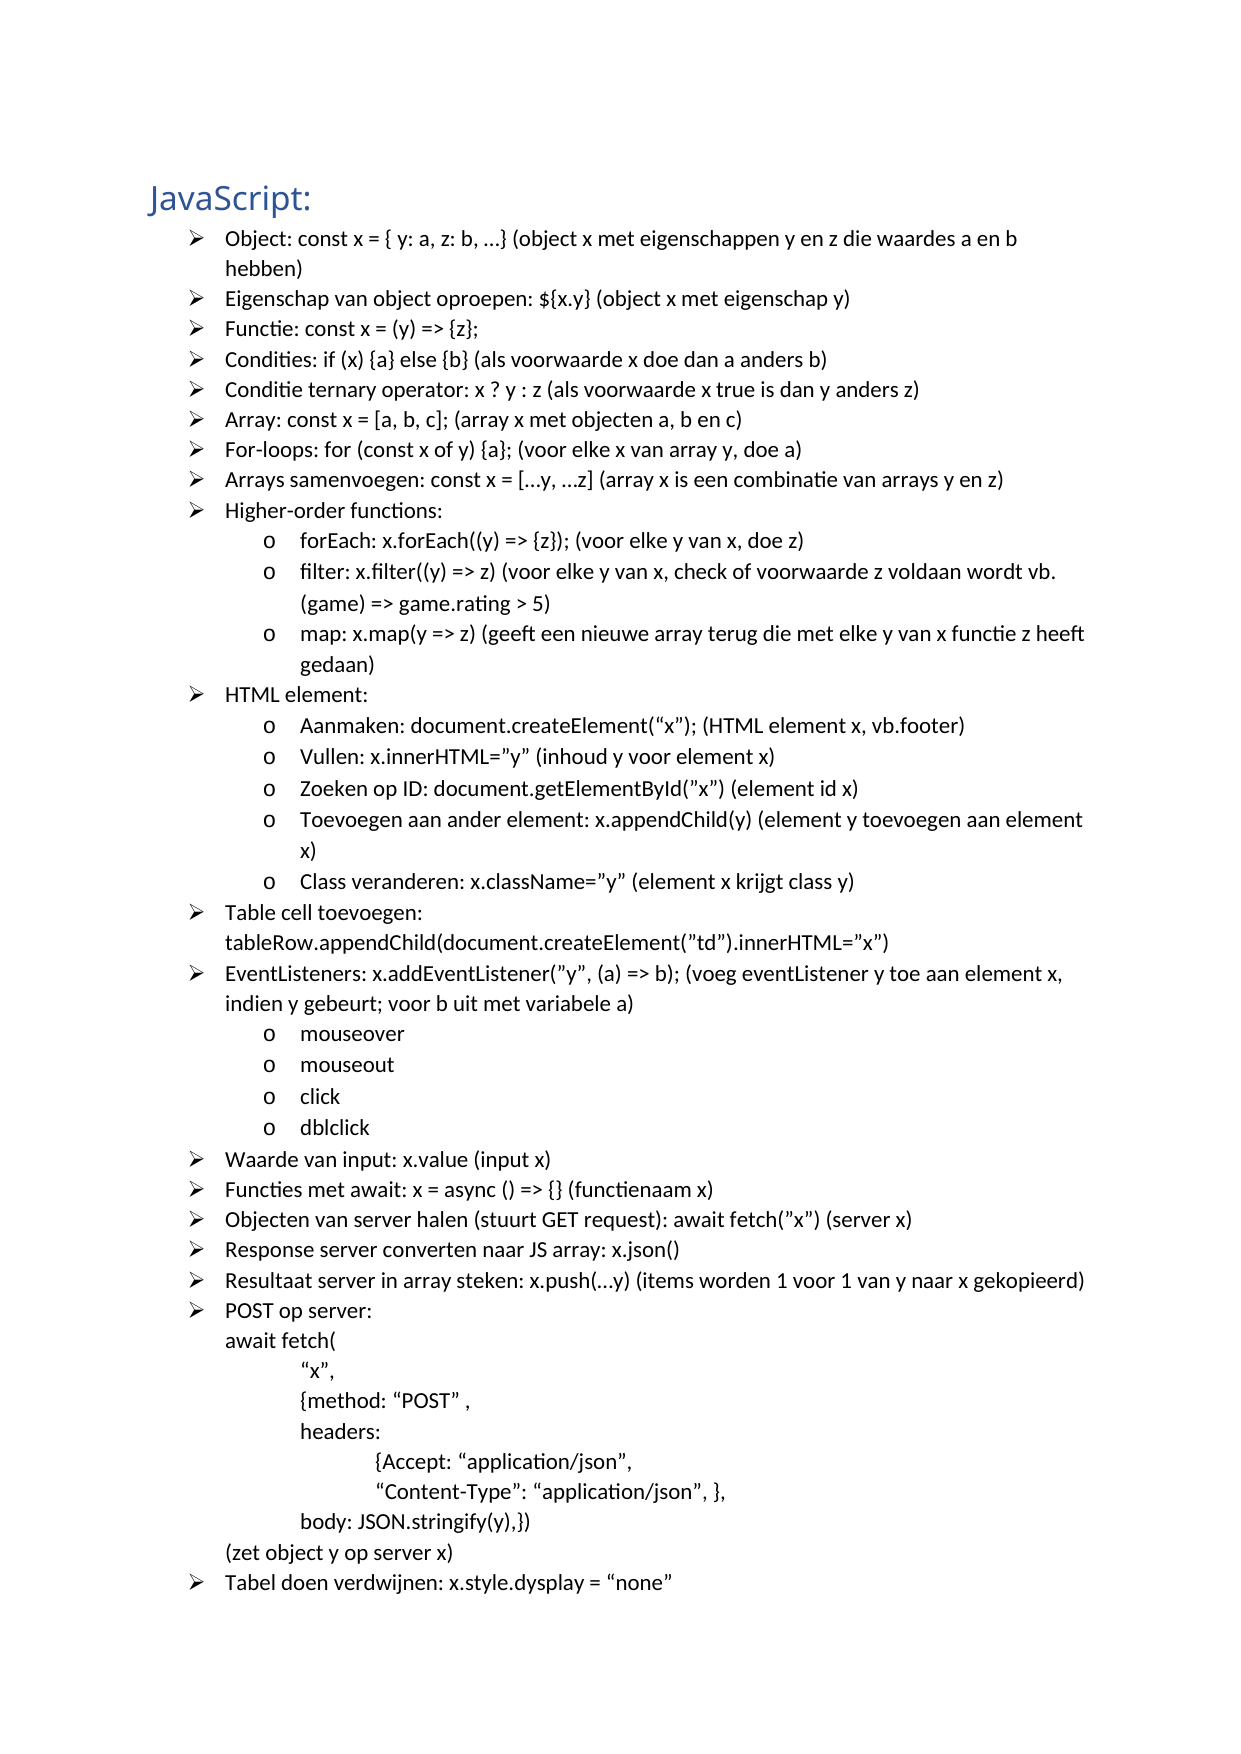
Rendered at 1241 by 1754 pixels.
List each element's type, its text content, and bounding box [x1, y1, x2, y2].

list mouseover [262, 1019, 1090, 1048]
list mouseout [262, 1051, 1090, 1080]
list Response server converten naar JS array: x.json() [187, 1236, 1090, 1263]
list {method: “POST” , [300, 1387, 1090, 1414]
list “Content-Type”: “application/json”, }, [300, 1477, 1090, 1505]
list map: x.map(y => z) (geeft een nieuwe array terug die met elke y van x functie z heeft gedaan) [262, 619, 1090, 678]
list Resultaat server in array steken: x.push(…y) (items worden 1 voor 1 van y naar x gekopieerd) [187, 1266, 1090, 1294]
list Objecten van server halen (stuurt GET request): await fetch(”x”) (server x) [187, 1205, 1090, 1233]
list headers: [300, 1417, 1090, 1445]
list For-loops: for (const x of y) {a}; (voor elke x van array y, doe a) [187, 435, 1090, 463]
list Aanmaken: document.createElement(“x”); (HTML element x, vb.footer) [262, 711, 1090, 740]
list Class veranderen: x.className=”y” (element x krijgt class y) [262, 867, 1090, 896]
list Zoeken op ID: document.getElementById(”x”) (element id x) [262, 774, 1090, 803]
list Arrays samenvoegen: const x = […y, …z] (array x is een combinatie van arrays y en z) [187, 466, 1090, 494]
list Condities: if (x) {a} else {b} (als voorwaarde x doe dan a anders b) [187, 345, 1090, 373]
list HTML element: [187, 681, 1090, 709]
list body: JSON.stringify(y),}) [300, 1507, 1090, 1535]
list (zet object y op server x) [225, 1538, 1090, 1566]
list Object: const x = { y: a, z: b, …} (object x met eigenschappen y en z die waardes a en b hebben) [187, 224, 1090, 282]
list Waarde van input: x.value (input x) [187, 1145, 1090, 1173]
list click [262, 1082, 1090, 1111]
list forEach: x.forEach((y) => {z}); (voor elke y van x, doe z) [262, 526, 1090, 555]
list Vullen: x.innerHTML=”y” (inhoud y voor element x) [262, 742, 1090, 771]
list dblclick [262, 1113, 1090, 1143]
list Higher-order functions: [187, 496, 1090, 524]
list Tabel doen verdwijnen: x.style.dysplay = “none” [187, 1568, 1090, 1596]
list Functies met await: x = async () => {} (functienaam x) [187, 1175, 1090, 1203]
list Table cell toevoegen: tableRow.appendChild(document.createElement(”td”).innerHTML=”x”) [187, 898, 1090, 956]
list Array: const x = [a, b, c]; (array x met objecten a, b en c) [187, 405, 1090, 433]
list POST op server: [187, 1296, 1090, 1324]
list {Accept: “application/json”, [300, 1447, 1090, 1475]
list EventListeners: x.addEventListener(”y”, (a) => b); (voeg eventListener y toe aan element x, indien y gebeurt; voor b uit met variabele a) [187, 959, 1090, 1017]
subtitle JavaScript: [150, 175, 1090, 220]
list filter: x.filter((y) => z) (voor elke y van x, check of voorwaarde z voldaan wordt vb. (game) => game.rating > 5) [262, 557, 1090, 617]
list Eigenschap van object oproepen: ${x.y} (object x met eigenschap y) [187, 284, 1090, 312]
list await fetch( [225, 1326, 1090, 1354]
list Toevoegen aan ander element: x.appendChild(y) (element y toevoegen aan element x) [262, 805, 1090, 864]
list Conditie ternary operator: x ? y : z (als voorwaarde x true is dan y anders z) [187, 375, 1090, 403]
list Functie: const x = (y) => {z}; [187, 314, 1090, 343]
list “x”, [300, 1356, 1090, 1384]
